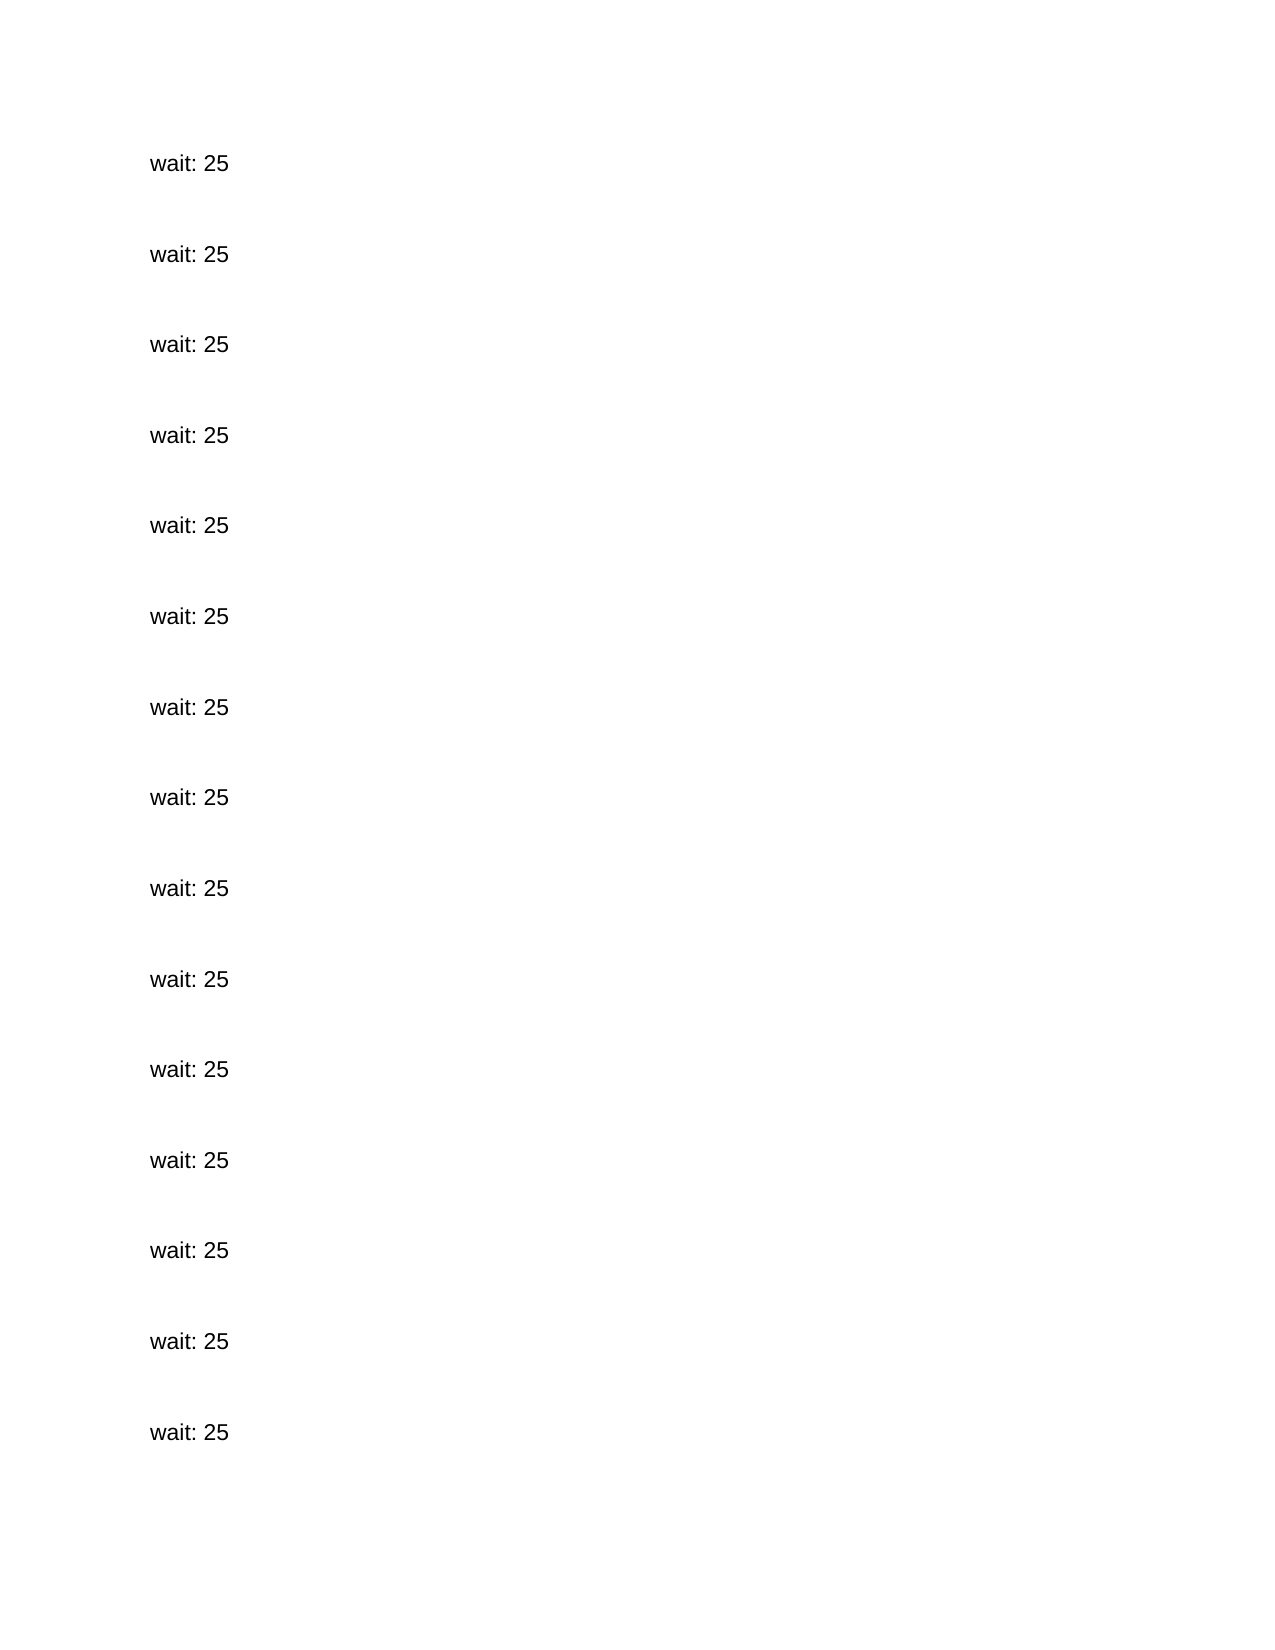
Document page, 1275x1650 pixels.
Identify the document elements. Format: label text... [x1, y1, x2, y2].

text wait: 25 [150, 1237, 1125, 1264]
text wait: 25 [150, 694, 1125, 720]
text wait: 25 [150, 784, 1125, 811]
text wait: 25 [150, 331, 1125, 358]
text wait: 25 [150, 1056, 1125, 1083]
text wait: 25 [150, 512, 1125, 539]
text wait: 25 [150, 422, 1125, 448]
text wait: 25 [150, 241, 1125, 267]
text wait: 25 [150, 150, 1125, 176]
text wait: 25 [150, 1419, 1125, 1445]
text wait: 25 [150, 1328, 1125, 1354]
text wait: 25 [150, 966, 1125, 992]
text wait: 25 [150, 875, 1125, 901]
text wait: 25 [150, 1147, 1125, 1173]
text wait: 25 [150, 603, 1125, 629]
